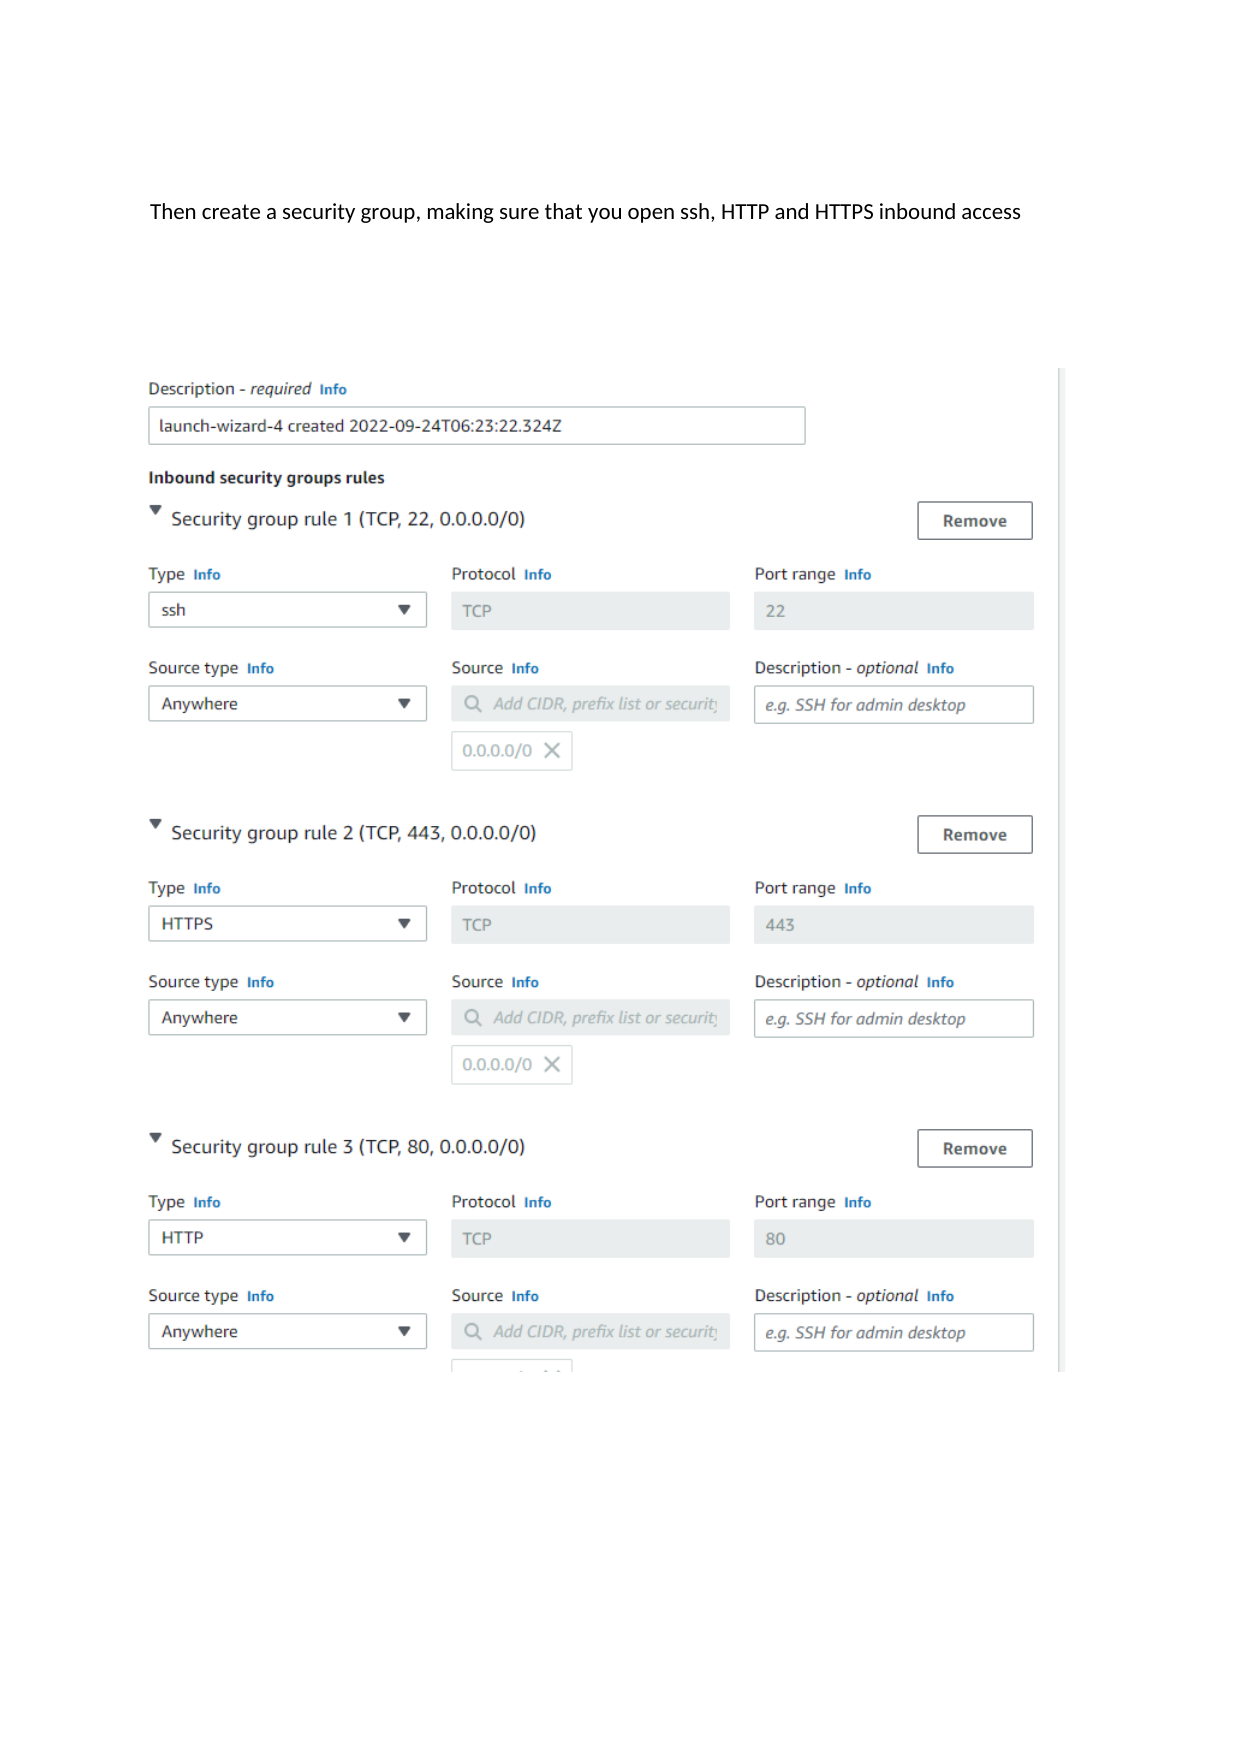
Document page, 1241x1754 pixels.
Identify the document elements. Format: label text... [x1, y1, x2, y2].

text Then create a security group, making sure that you open ssh, HTTP and HTTPS inbound access [150, 197, 1090, 225]
picture [128, 368, 1066, 1371]
